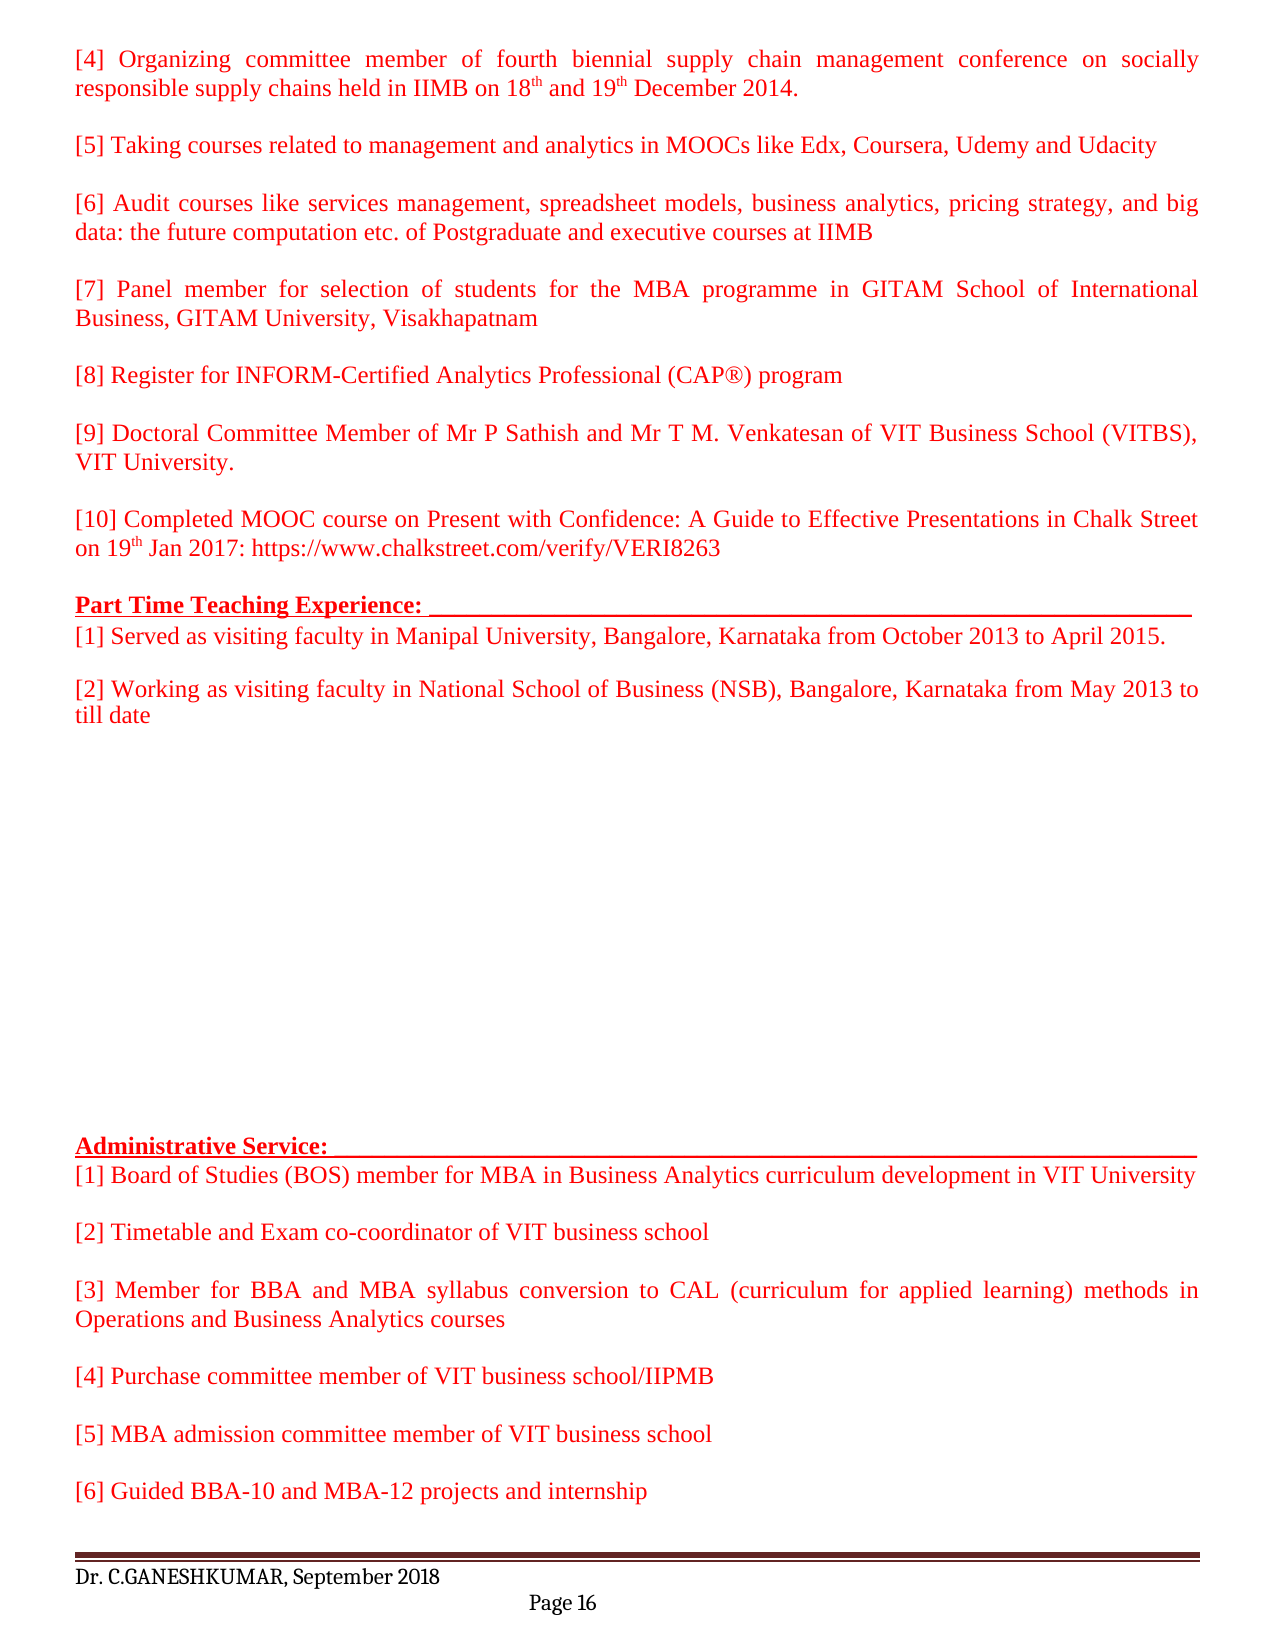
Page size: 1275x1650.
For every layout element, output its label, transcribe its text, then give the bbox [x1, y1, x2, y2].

list [5] Taking courses related to management and analytics in MOOCs like Edx, Coursera, Udemy and Udacity [75, 131, 1200, 159]
text Part Time Teaching Experience: _____________________________________________________________ [75, 591, 1200, 619]
list [6] Audit courses like services management, spreadsheet models, business analytics, pricing strategy, and big data: the future computation etc. of Postgraduate and executive courses at IIMB [75, 188, 1200, 246]
text [1] Served as visiting faculty in Manipal University, Bangalore, Karnataka from October 2013 to April 2015. [75, 624, 1200, 650]
text [9] Doctoral Committee Member of Mr P Sathish and Mr T M. Venkatesan of VIT Business School (VITBS), VIT University. [75, 418, 1200, 476]
text [6] Guided BBA-10 and MBA-12 projects and internship [75, 1476, 1200, 1505]
text [2] Timetable and Exam co-coordinator of VIT business school [75, 1217, 1200, 1246]
text [7] Panel member for selection of students for the MBA programme in GITAM School of International Business, GITAM University, Visakhapatnam [75, 274, 1200, 332]
text [4] Purchase committee member of VIT business school/IIPMB [75, 1361, 1200, 1390]
list [4] Organizing committee member of fourth biennial supply chain management conference on socially responsible supply chains held in IIMB on 18th and 19th December 2014. [75, 44, 1200, 102]
text [10] Completed MOOC course on Present with Confidence: A Guide to Effective Presentations in Chalk Street on 19th Jan 2017: https://www.chalkstreet.com/verify/VERI8263 [75, 504, 1200, 562]
text Administrative Service: _____________________________________________________________________ [75, 1131, 1200, 1160]
text [2] Working as visiting faculty in National School of Business (NSB), Bangalore, Karnataka from May 2013 to till date [75, 676, 1200, 729]
text [5] MBA admission committee member of VIT business school [75, 1419, 1200, 1447]
text [3] Member for BBA and MBA syllabus conversion to CAL (curriculum for applied learning) methods in Operations and Business Analytics courses [75, 1275, 1200, 1332]
text [8] Register for INFORM-Certified Analytics Professional (CAP®) program [75, 361, 1200, 389]
text [1] Board of Studies (BOS) member for MBA in Business Analytics curriculum development in VIT University [75, 1160, 1200, 1189]
